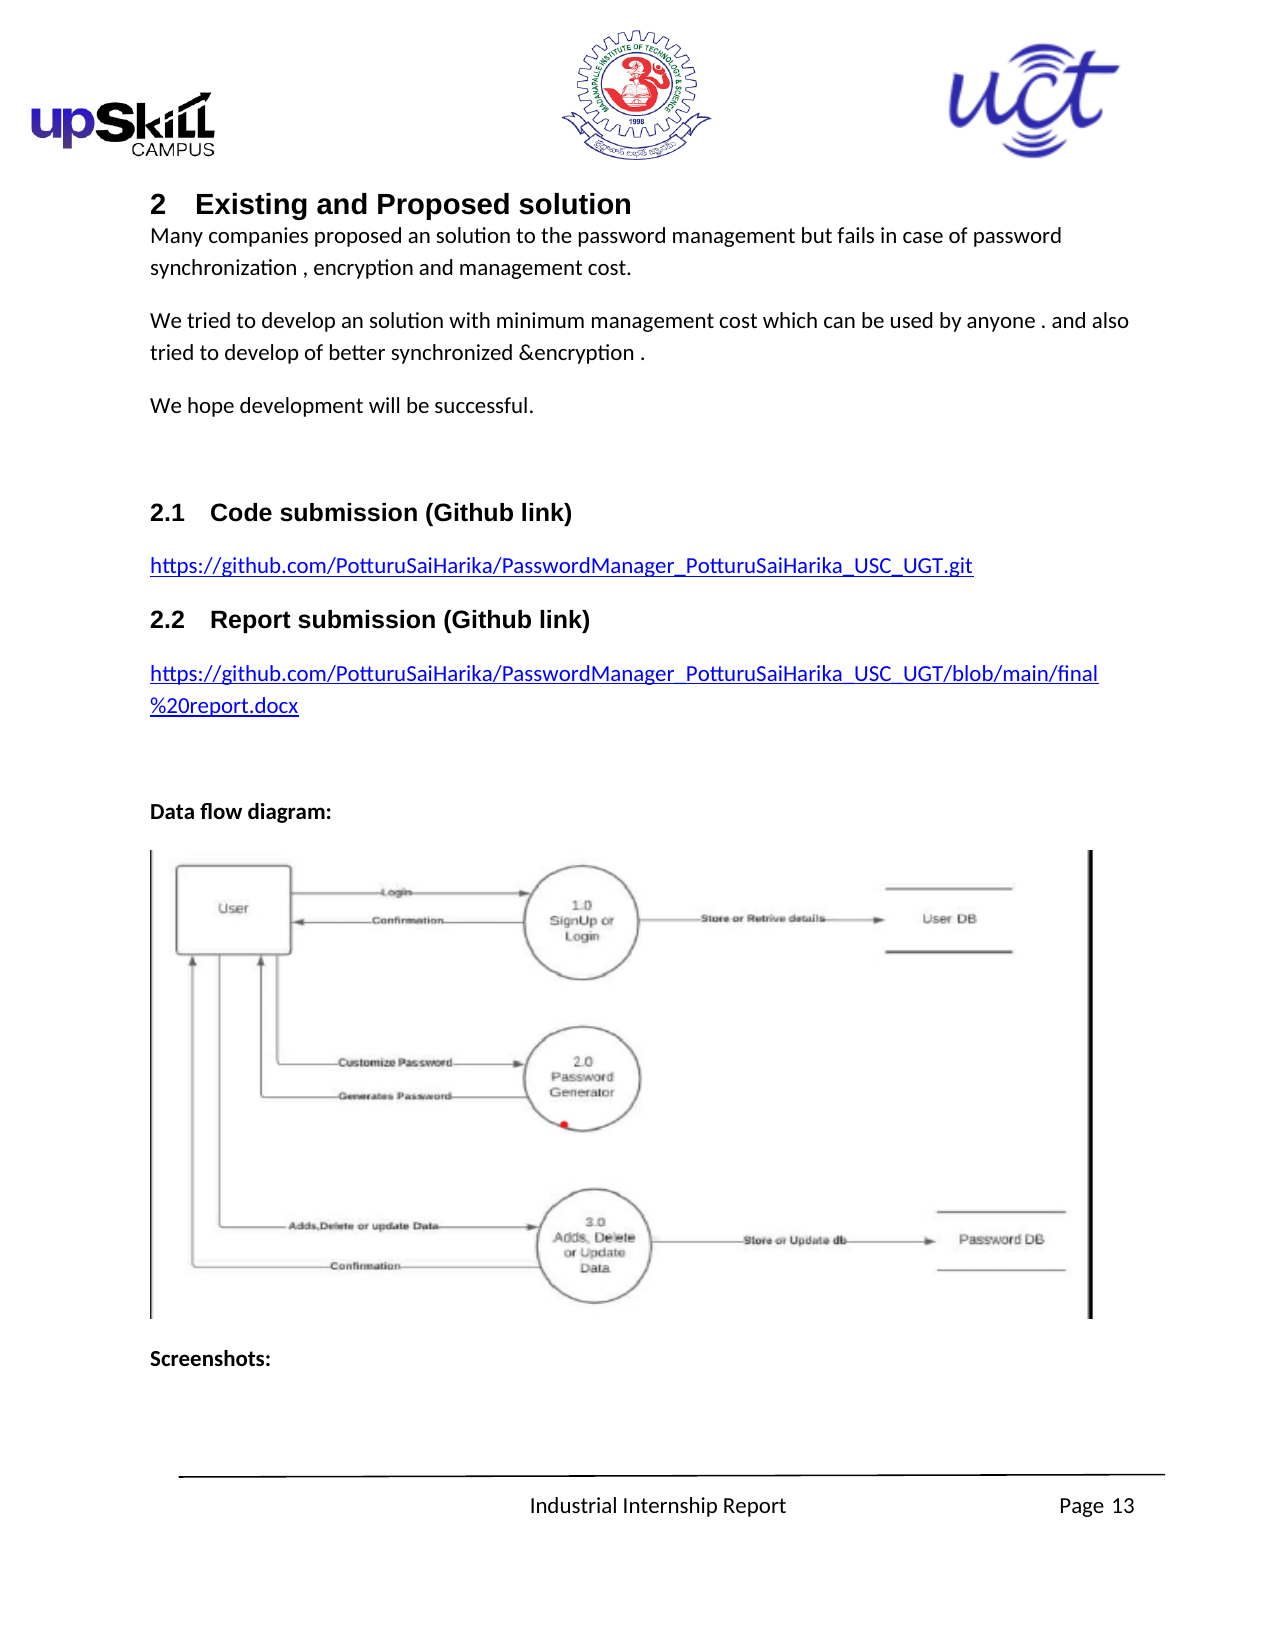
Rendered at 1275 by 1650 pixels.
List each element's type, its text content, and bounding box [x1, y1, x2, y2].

subtitle Existing and Proposed solution [150, 187, 1134, 221]
text https://github.com/PotturuSaiHarika/PasswordManager_PotturuSaiHarika_USC_UGT/blob/main/final%20report.docx [150, 659, 1134, 719]
text https://github.com/PotturuSaiHarika/PasswordManager_PotturuSaiHarika_USC_UGT.git [150, 552, 1134, 579]
text Many companies proposed an solution to the password management but fails in case of password synchronization , encryption and management cost. [150, 221, 1134, 281]
subtitle Report submission (Github link) [150, 609, 1134, 634]
picture [150, 850, 1093, 1319]
picture [561, 28, 714, 160]
picture [946, 34, 1125, 160]
subtitle Code submission (Github link) [150, 502, 1134, 527]
text Screenshots: [150, 1344, 1134, 1372]
picture [0, 79, 246, 160]
text We hope development will be successful. [150, 391, 1134, 419]
text Data flow diagram: [150, 797, 1134, 825]
text We tried to develop an solution with minimum management cost which can be used by anyone . and also tried to develop of better synchronized &encryption . [150, 306, 1134, 366]
